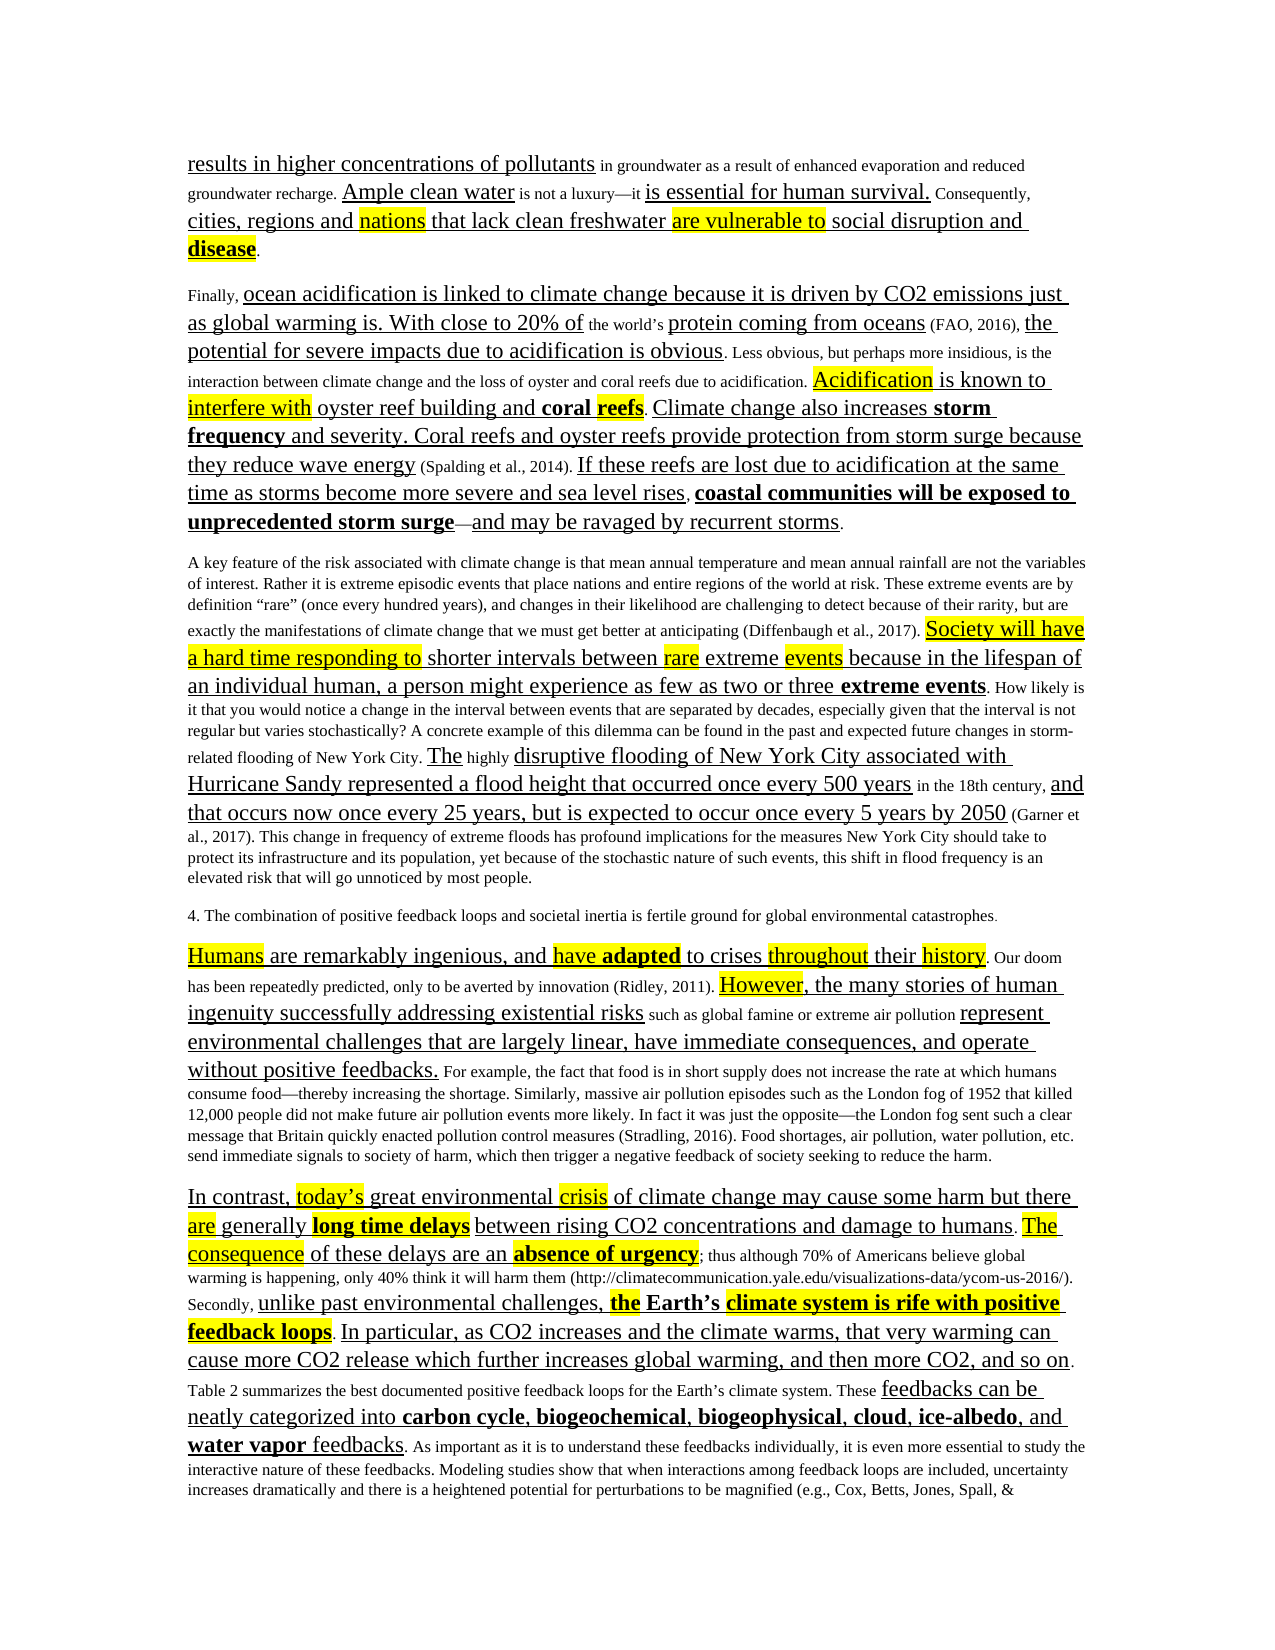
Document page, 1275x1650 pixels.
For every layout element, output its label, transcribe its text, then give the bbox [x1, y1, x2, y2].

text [187, 1183, 1087, 1499]
text A key feature of the risk associated with climate change is that mean annual temperature and mean annual rainfall are not the variables of interest. Rather it is extreme episodic events that place nations and entire regions of the world at risk. These extreme events are by definition “rare” (once every hundred years), and changes in their likelihood are challenging to detect because of their rarity, but are exactly the manifestations of climate change that we must get better at anticipating (Diffenbaugh et al., 2017). Society will have a hard time responding to shorter intervals between rare extreme events because in the lifespan of an individual human, a person might experience as few as two or three extreme events. How likely is it that you would notice a change in the interval between events that are separated by decades, especially given that the interval is not regular but varies stochastically? A concrete example of this dilemma can be found in the past and expected future changes in storm-related flooding of New York City. The highly disruptive flooding of New York City associated with Hurricane Sandy represented a flood height that occurred once every 500 years in the 18th century, and that occurs now once every 25 years, but is expected to occur once every 5 years by 2050 (Garner et al., 2017). This change in frequency of extreme floods has profound implications for the measures New York City should take to protect its infrastructure and its population, yet because of the stochastic nature of such events, this shift in flood frequency is an elevated risk that will go unnoticed by most people. [187, 553, 1087, 887]
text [187, 150, 1087, 262]
text Humans are remarkably ingenious, and have adapted to crises throughout their history. Our doom has been repeatedly predicted, only to be averted by innovation (Ridley, 2011). However, the many stories of human ingenuity successfully addressing existential risks such as global famine or extreme air pollution represent environmental challenges that are largely linear, have immediate consequences, and operate without positive feedbacks. For example, the fact that food is in short supply does not increase the rate at which humans consume food—thereby increasing the shortage. Similarly, massive air pollution episodes such as the London fog of 1952 that killed 12,000 people did not make future air pollution events more likely. In fact it was just the opposite—the London fog sent such a clear message that Britain quickly enacted pollution control measures (Stradling, 2016). Food shortages, air pollution, water pollution, etc. send immediate signals to society of harm, which then trigger a negative feedback of society seeking to reduce the harm. [187, 943, 1087, 1165]
text 4. The combination of positive feedback loops and societal inertia is fertile ground for global environmental catastrophes. [187, 905, 1087, 924]
text Finally, ocean acidification is linked to climate change because it is driven by CO2 emissions just as global warming is. With close to 20% of the world’s protein coming from oceans (FAO, 2016), the potential for severe impacts due to acidification is obvious. Less obvious, but perhaps more insidious, is the interaction between climate change and the loss of oyster and coral reefs due to acidification. Acidification is known to interfere with oyster reef building and coral reefs. Climate change also increases storm frequency and severity. Coral reefs and oyster reefs provide protection from storm surge because they reduce wave energy (Spalding et al., 2014). If these reefs are lost due to acidification at the same time as storms become more severe and sea level rises, coastal communities will be exposed to unprecedented storm surge—and may be ravaged by recurrent storms. [187, 280, 1087, 534]
